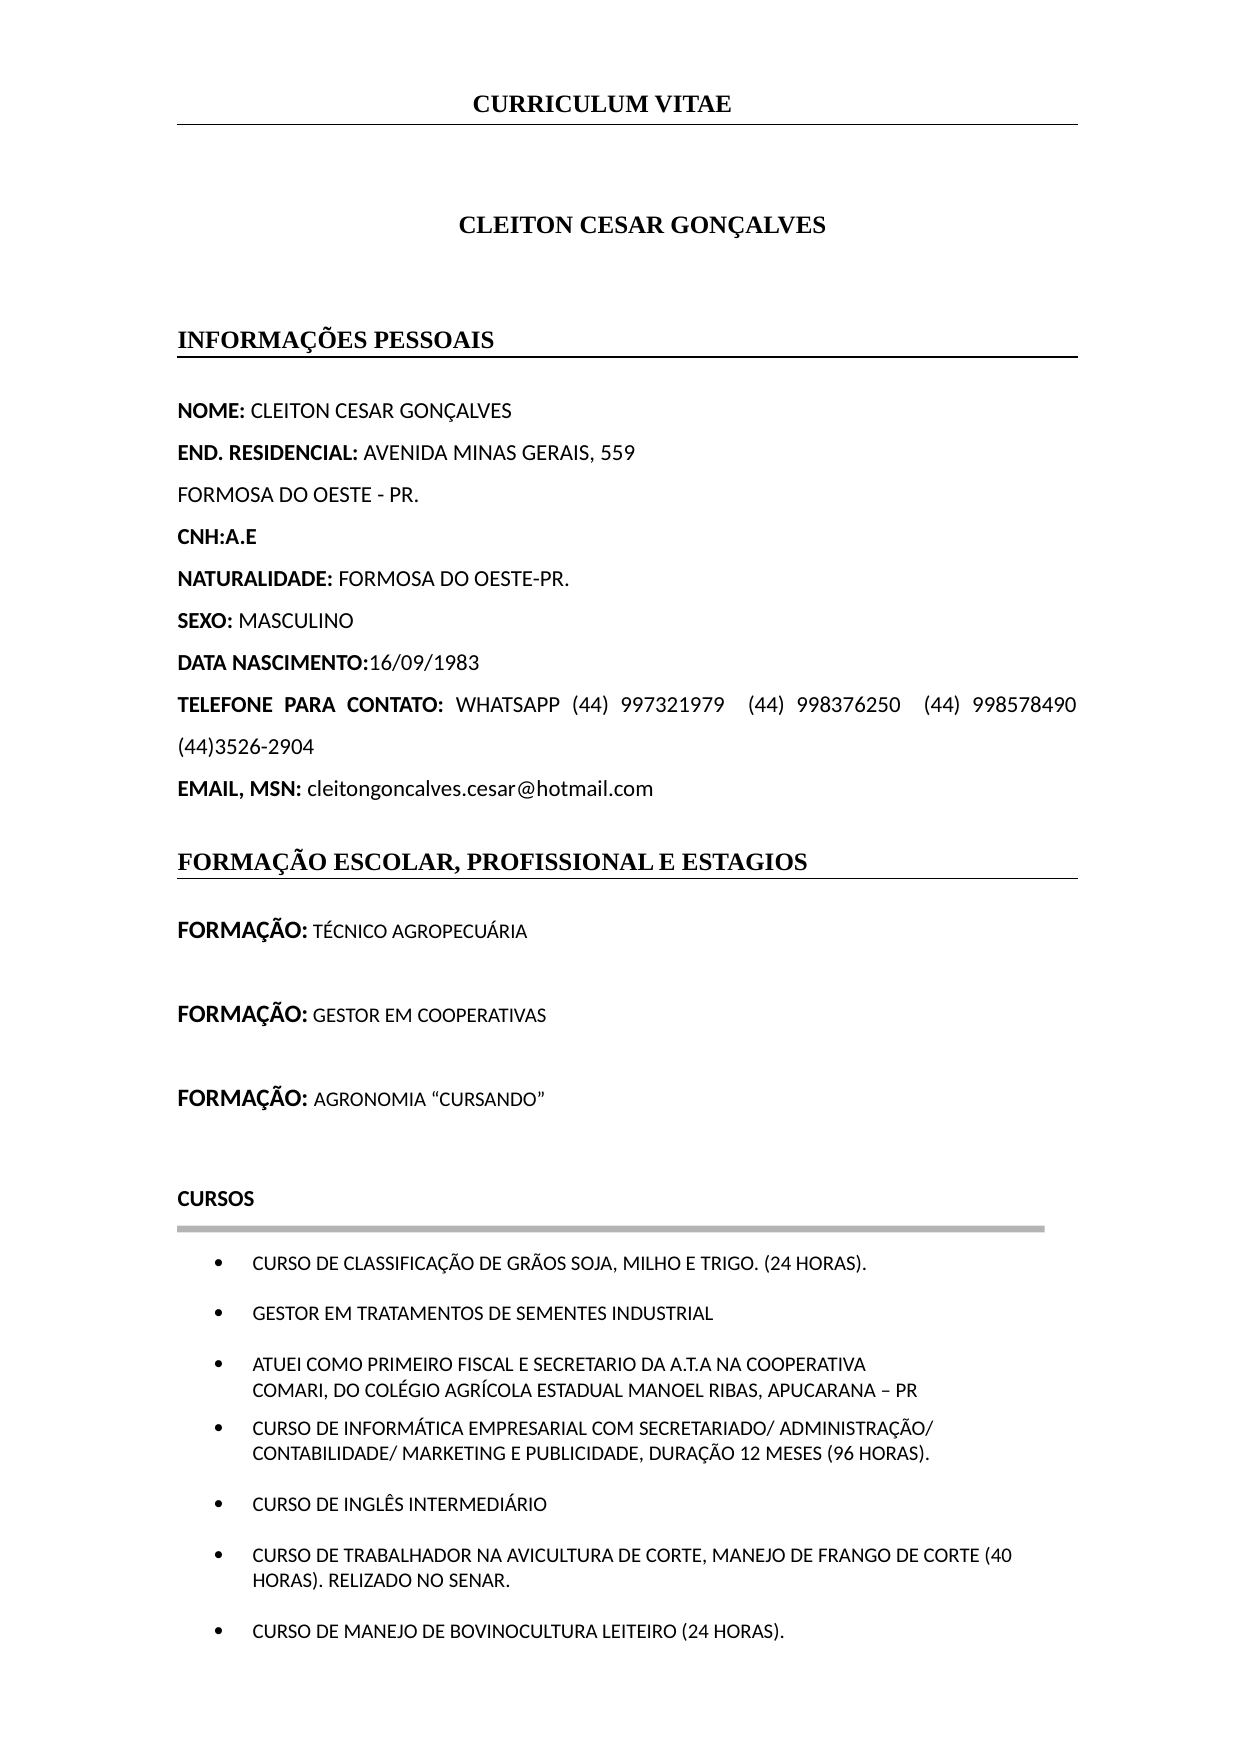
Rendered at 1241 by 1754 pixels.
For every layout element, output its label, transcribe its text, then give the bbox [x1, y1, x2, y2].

list CURSO DE INFORMáTICA EMPRESARIAL COM SECRETARIADO/ ADMINISTRAÇãO/ CONTABILIDADE/ MARKETING E PUBLICIDADE, DURAÇãO 12 MESES (96 HORAS). [215, 1415, 1078, 1466]
title INFORMAÇÕES PESSOAIS [177, 326, 1078, 356]
subtitle CLEITON CESAR gonçalves [207, 211, 1078, 239]
text formação: gestor em cooperativas [177, 998, 1078, 1029]
text End. Residencial: avenida minas gerais, 559 [177, 438, 1078, 466]
text Nome: CLEITON CESAR gonçalves [177, 396, 1078, 424]
list CURSO DE INGLÊS INTERMEDIÁRIO [215, 1491, 1078, 1517]
subtitle EMAIL, MSN: cleitongoncalves.cesar@hotmail.com [177, 774, 1078, 802]
text CNH:A.E [177, 522, 1078, 550]
list CURSO DE MANEJO DE BOVINOCULTURA LEITEIRO (24 HORAS). [215, 1618, 1078, 1644]
text formação: aGRONOMIA “CURSANDO” [177, 1082, 1078, 1112]
subtitle Naturalidade: FORMOSA DO OESTE-PR. [177, 564, 1078, 592]
text Formação: técnico agropecuária [177, 914, 1078, 945]
text Data Nascimento:16/09/1983 [177, 648, 1078, 676]
list CURSO DE TRABALHADOR NA AVICULTURA DE CORTE, MANEJO DE FRANGO DE CORTE (40 HORAS). reLIZADO NO SENAR. [215, 1542, 1078, 1593]
title CURRICULUM VITAE [177, 89, 1078, 124]
list ATUEI COMO PRIMEIRO FISCAL E SECRETARIO DA A.T.A NA COOPERATIVA [215, 1351, 1078, 1377]
text FORMOSA DO OESTE - PR. [177, 480, 1078, 508]
text Sexo: Masculino [177, 606, 1078, 634]
subtitle Telefone para contato: whatsapp (44) 997321979 (44) 998376250 (44) 998578490 (44)3526-2904 [177, 690, 1078, 760]
text CURSOS [177, 1184, 1078, 1212]
list CURSO DE CLASSIFICAÇÃO DE GRÃOS SOJA, MILHO E TRIGO. (24 HORAS). [215, 1250, 1078, 1275]
subtitle FORMAÇÃO ESCOLAR, profissional E ESTAGIOs [177, 847, 1078, 878]
text COMARI, DO colégio agrícola estadual manoel ribas, apucarana – PR [252, 1377, 1078, 1402]
list GESTOR EM TRATAMENTOS DE SEMENTES INDUSTRIAL [215, 1301, 1078, 1326]
